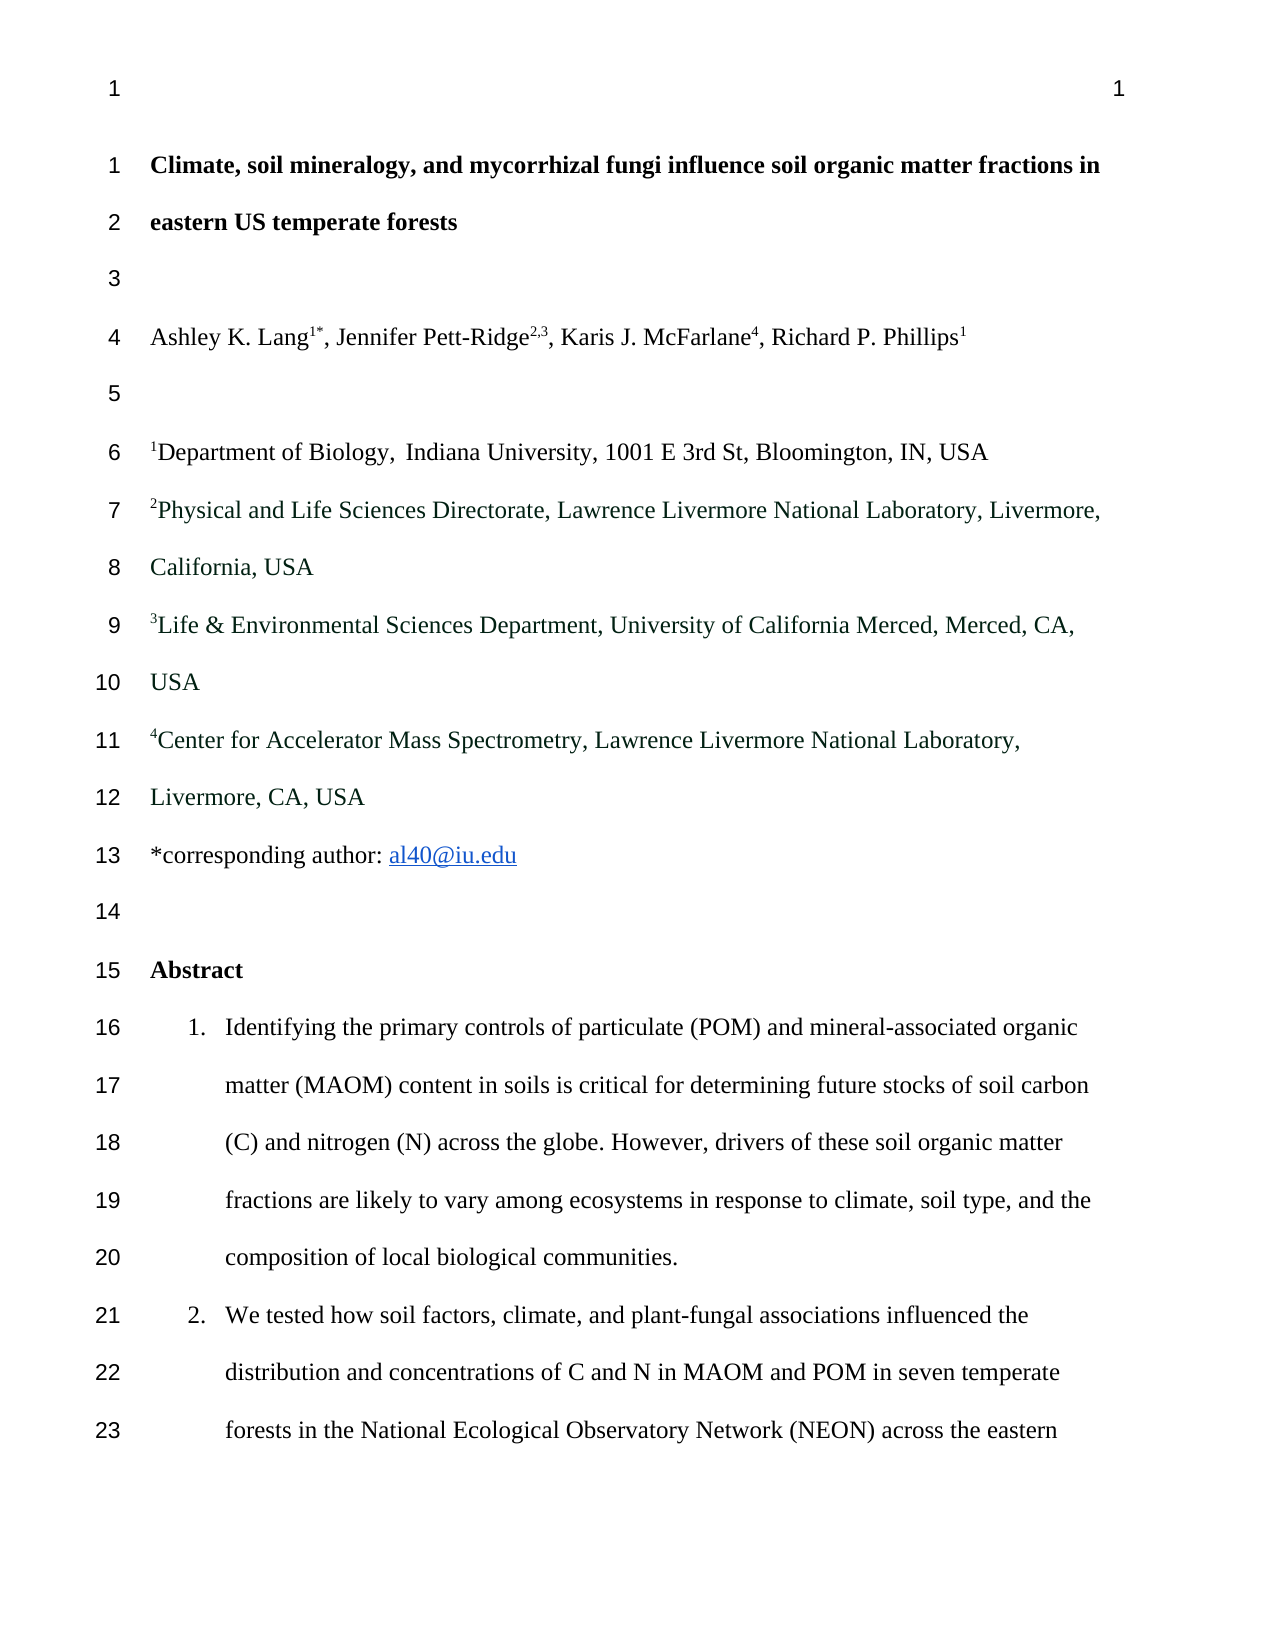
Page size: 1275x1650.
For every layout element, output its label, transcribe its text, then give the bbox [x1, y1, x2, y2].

text Climate, soil mineralogy, and mycorrhizal fungi influence soil organic matter fractions in eastern US temperate forests [150, 150, 1125, 236]
text 4Center for Accelerator Mass Spectrometry, Lawrence Livermore National Laboratory, Livermore, CA, USA [150, 725, 1125, 811]
text Abstract [150, 955, 1125, 984]
list Identifying the primary controls of particulate (POM) and mineral-associated organic matter (MAOM) content in soils is critical for determining future stocks of soil carbon (C) and nitrogen (N) across the globe. However, drivers of these soil organic matter fractions are likely to vary among ecosystems in response to climate, soil type, and the composition of local biological communities. [187, 1012, 1125, 1271]
text *corresponding author: al40@iu.edu [150, 840, 1125, 869]
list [187, 1300, 1125, 1444]
text 3Life & Environmental Sciences Department, University of California Merced, Merced, CA, USA [150, 610, 1125, 696]
text 2Physical and Life Sciences Directorate, Lawrence Livermore National Laboratory, Livermore, California, USA [150, 495, 1125, 581]
text Ashley K. Lang1*, Jennifer Pett-Ridge2,3, Karis J. McFarlane4, Richard P. Phillips1 [150, 322, 1125, 351]
text 1Department of Biology, Indiana University, 1001 E 3rd St, Bloomington, IN, USA [150, 437, 1125, 466]
